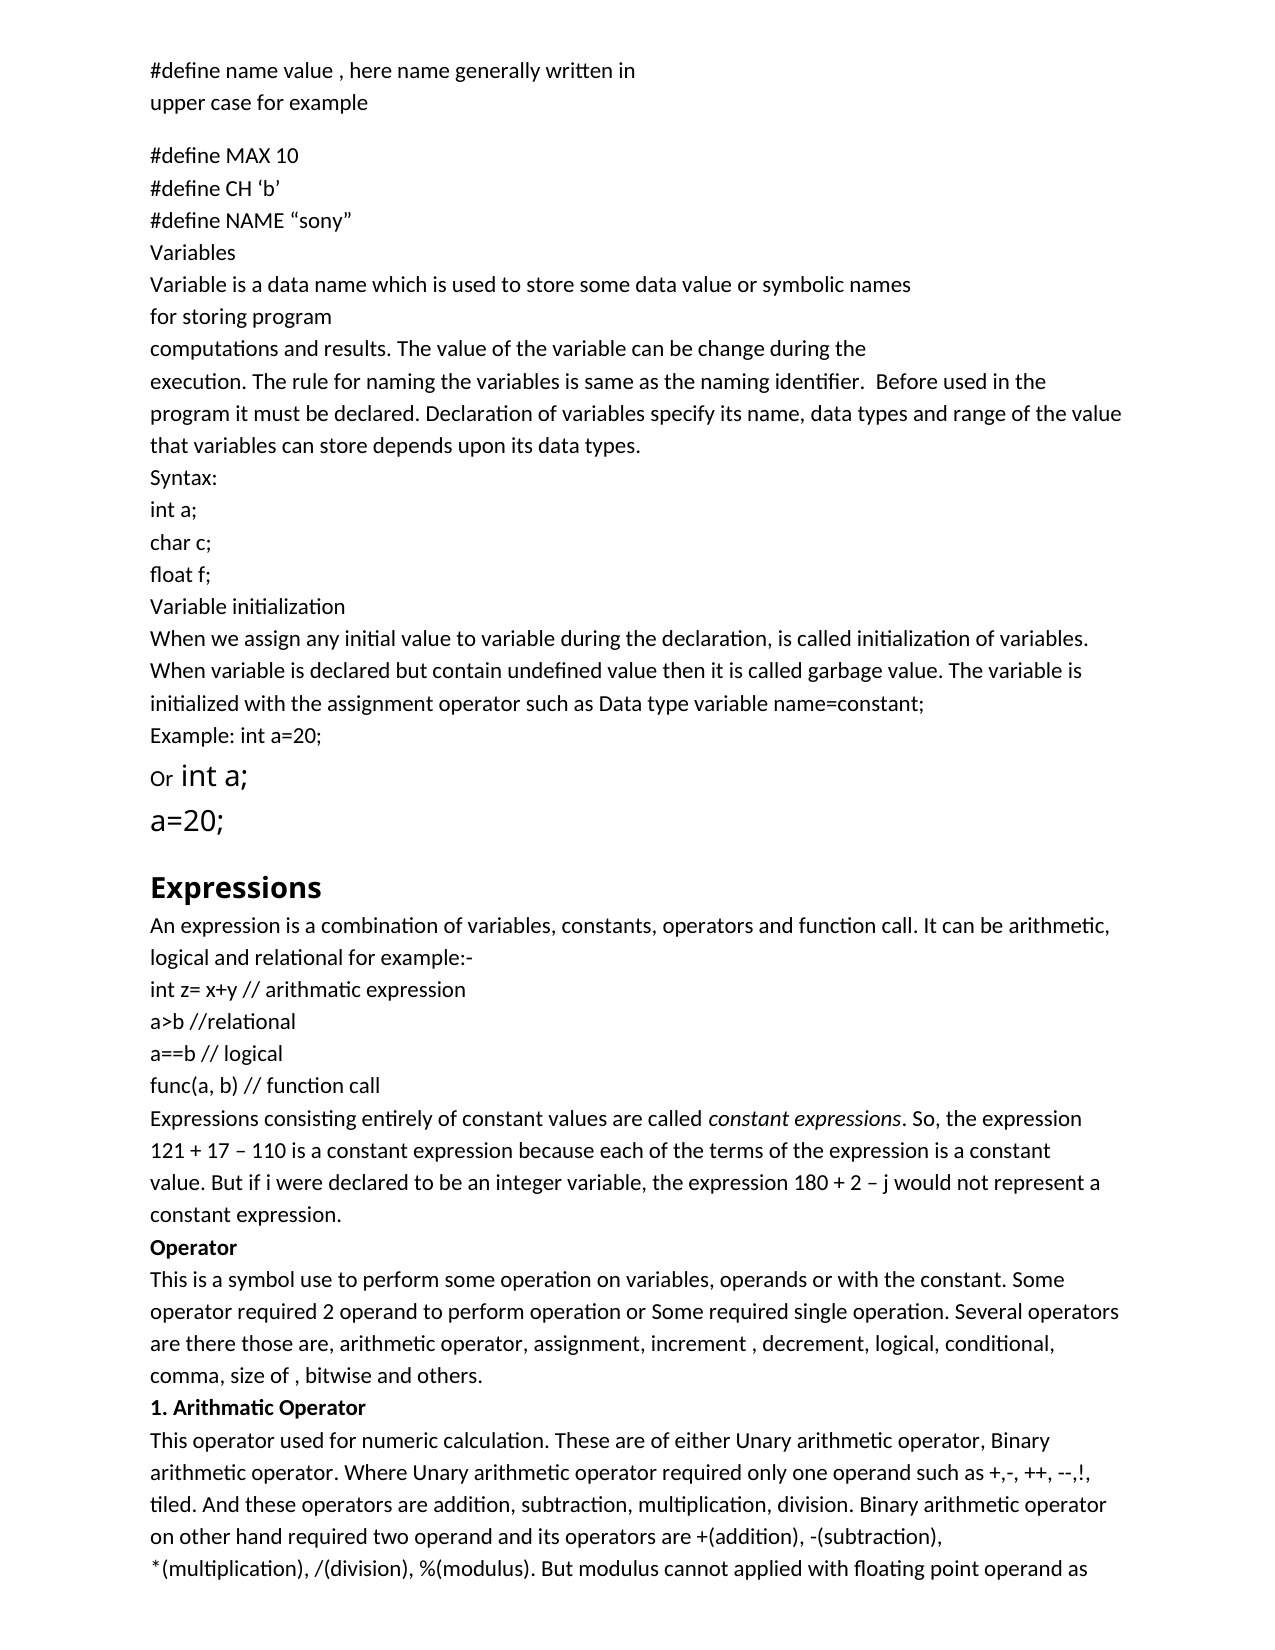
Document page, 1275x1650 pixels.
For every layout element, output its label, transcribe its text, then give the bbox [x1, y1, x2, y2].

text #define MAX 10 #define CH ‘b’ #define NAME “sony” Variables Variable is a data name which is used to store some data value or symbolic names for storing program computations and results. The value of the variable can be change during the execution. The rule for naming the variables is same as the naming identifier. Before used in the program it must be declared. Declaration of variables specify its name, data types and range of the value that variables can store depends upon its data types. Syntax: int a; char c; float f; Variable initialization When we assign any initial value to variable during the declaration, is called initialization of variables. When variable is declared but contain undefined value then it is called garbage value. The variable is initialized with the assignment operator such as Data type variable name=constant; Example: int a=20; Or int a; a=20; [150, 141, 1125, 840]
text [150, 867, 1125, 1582]
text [150, 56, 1125, 116]
